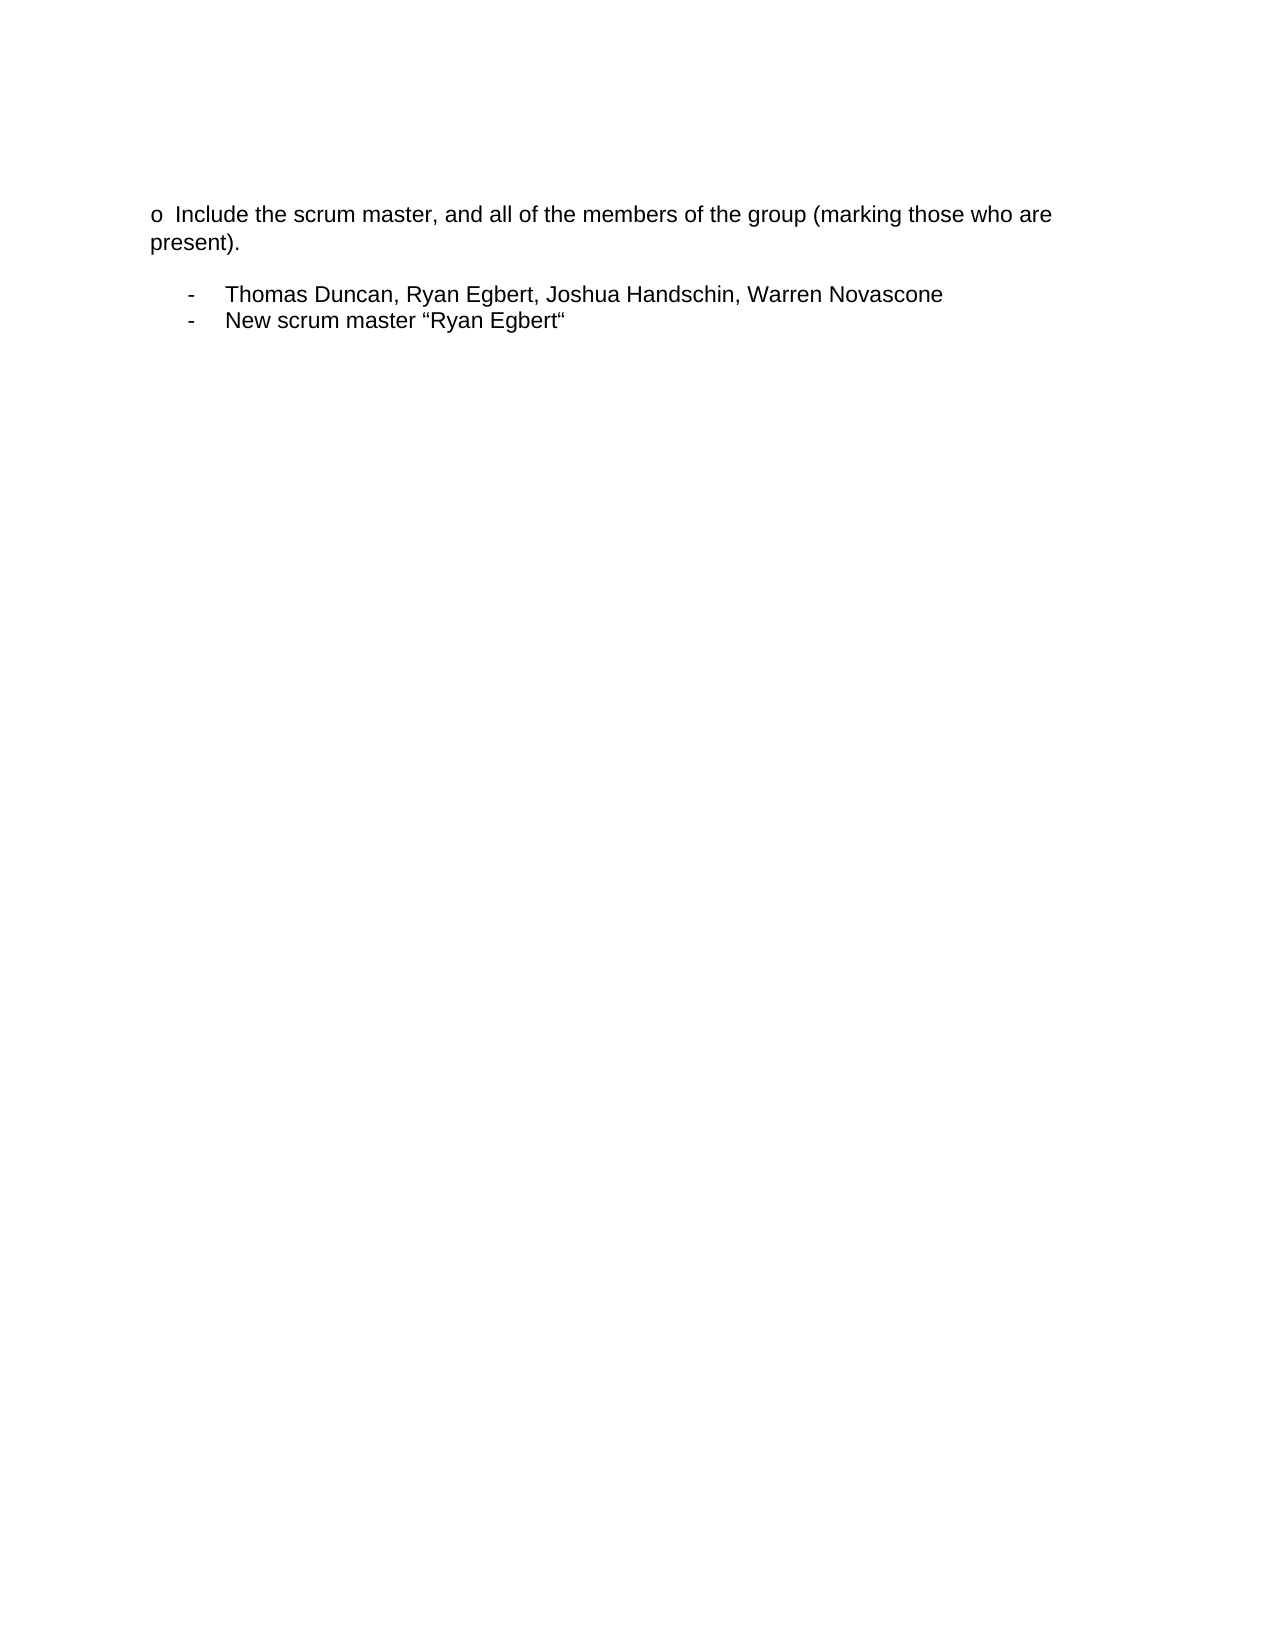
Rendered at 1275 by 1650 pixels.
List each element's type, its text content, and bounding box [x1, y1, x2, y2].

list New scrum master “Ryan Egbert“ [187, 307, 1125, 333]
list Thomas Duncan, Ryan Egbert, Joshua Handschin, Warren Novascone [187, 281, 1125, 307]
text o Include the scrum master, and all of the members of the group (marking those who are present). [150, 201, 1125, 256]
